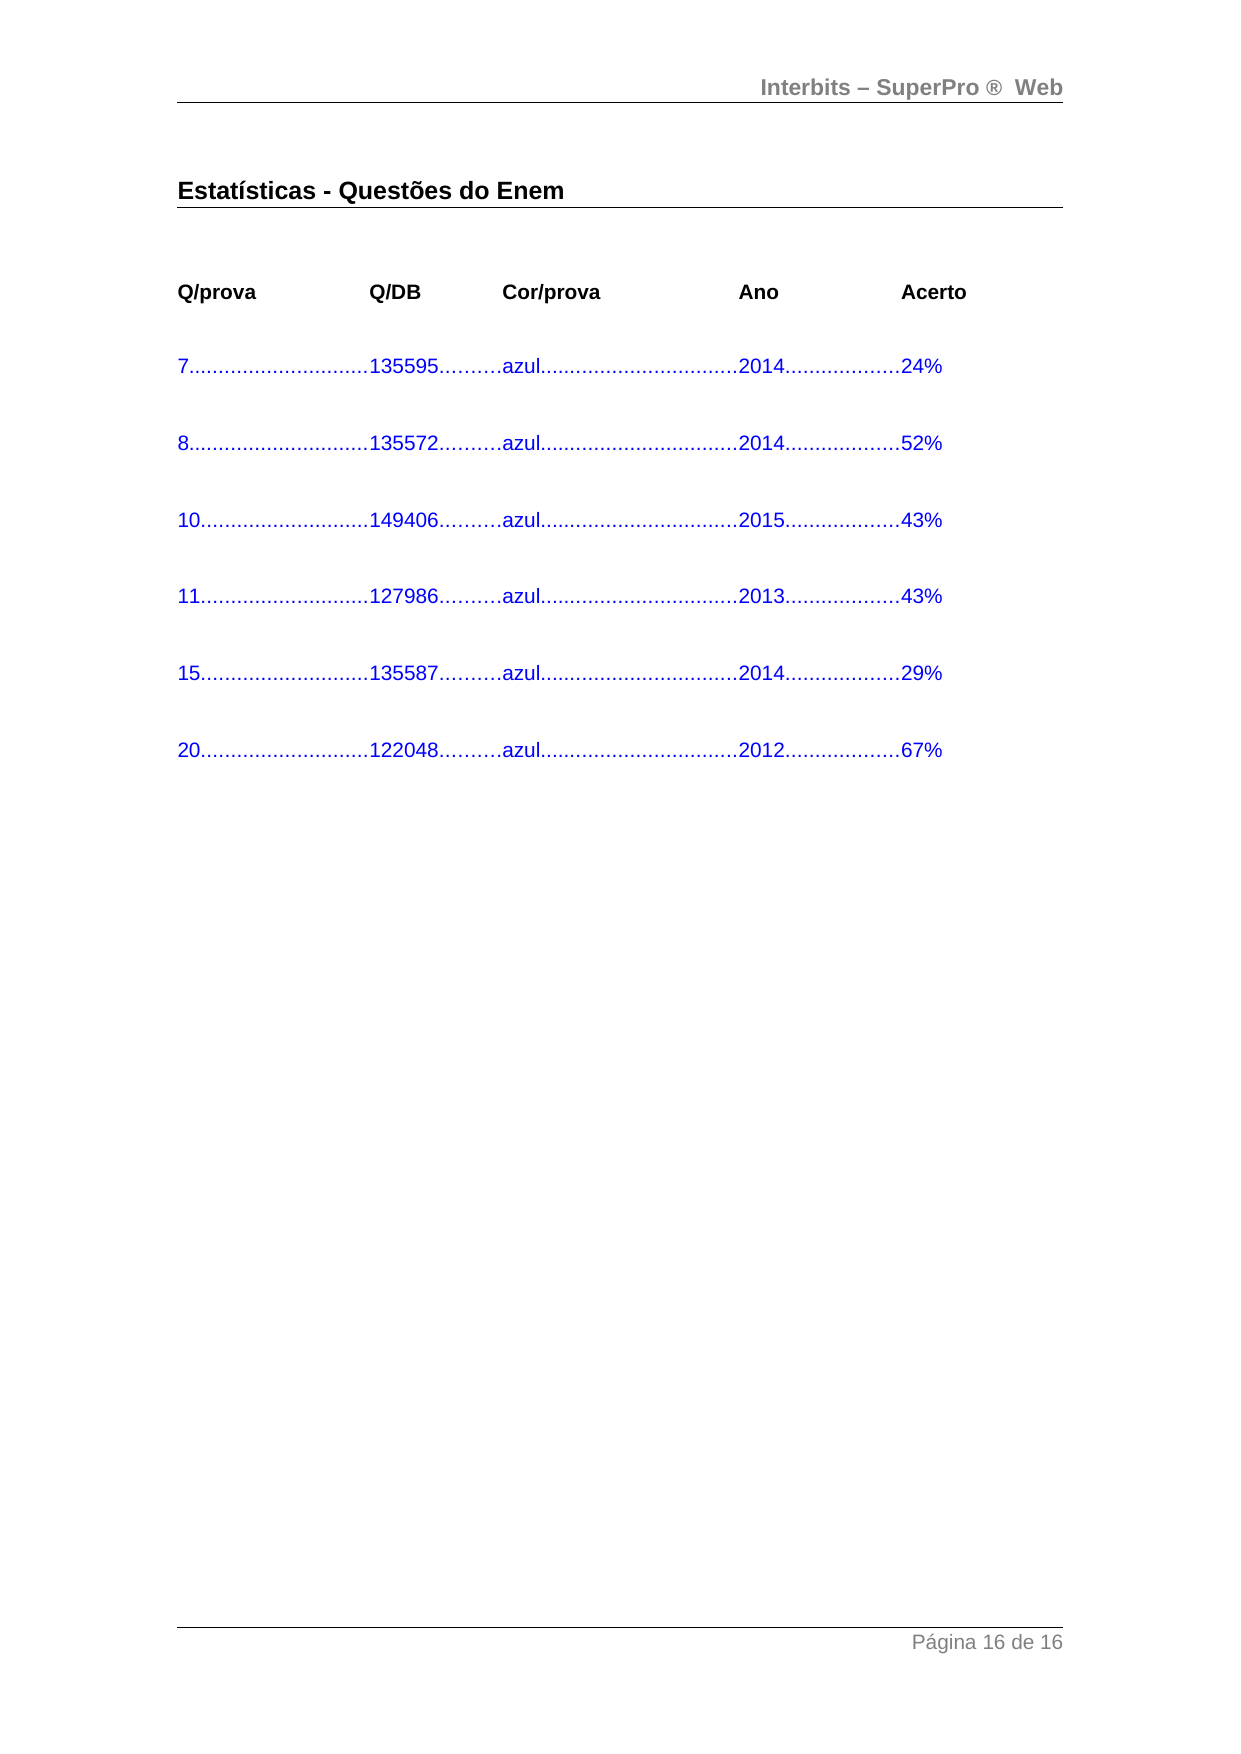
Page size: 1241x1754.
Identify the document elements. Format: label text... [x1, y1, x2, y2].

text 8 135572 azul 2014 52% [177, 431, 1063, 455]
text 7 135595 azul 2014 24% [177, 354, 1063, 378]
text Estatísticas - Questões do Enem [177, 176, 1063, 207]
text 20 122048 azul 2012 67% [177, 738, 1063, 762]
text 10 149406 azul 2015 43% [177, 508, 1063, 532]
text Q/prova Q/DB Cor/prova Ano Acerto [177, 280, 1063, 304]
text 15 135587 azul 2014 29% [177, 661, 1063, 685]
text 11 127986 azul 2013 43% [177, 584, 1063, 608]
